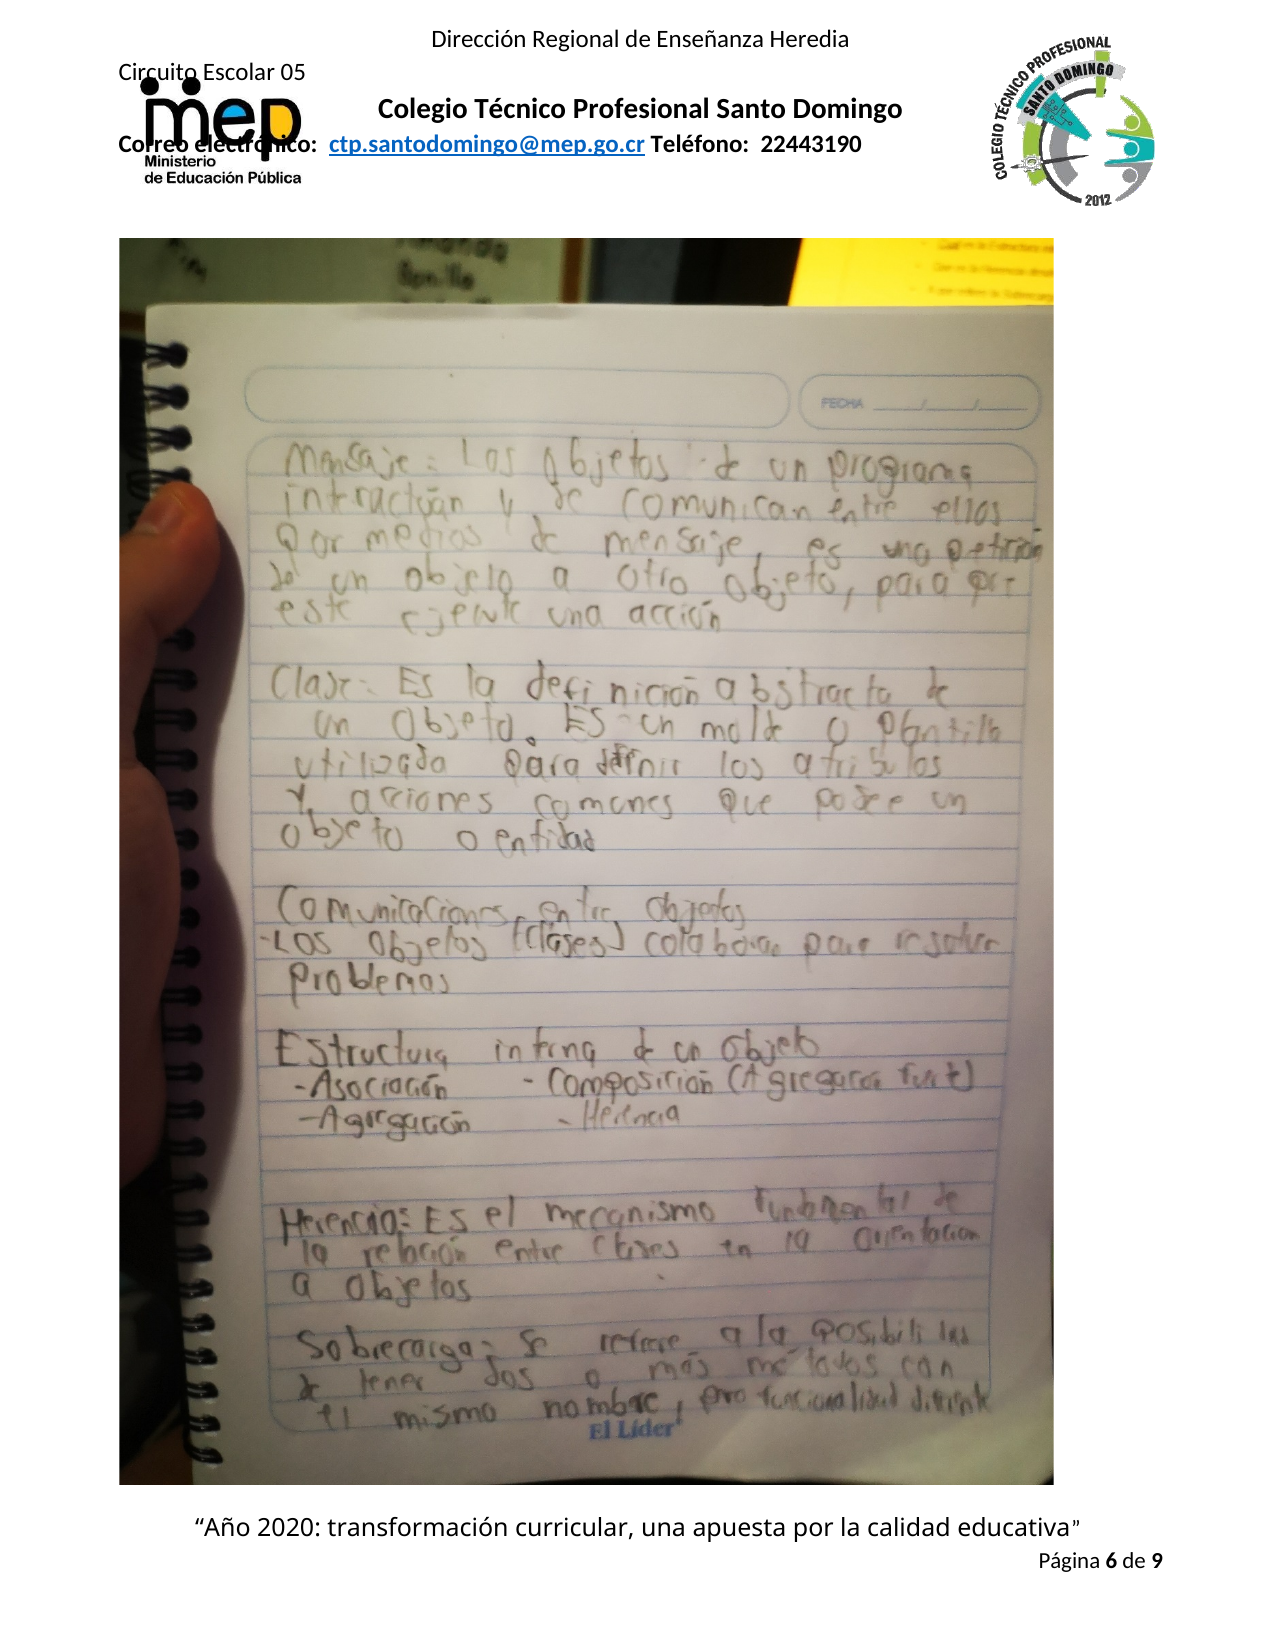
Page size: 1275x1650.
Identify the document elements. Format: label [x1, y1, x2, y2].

picture [118, 58, 323, 199]
picture [119, 238, 1054, 1485]
picture [976, 22, 1163, 231]
